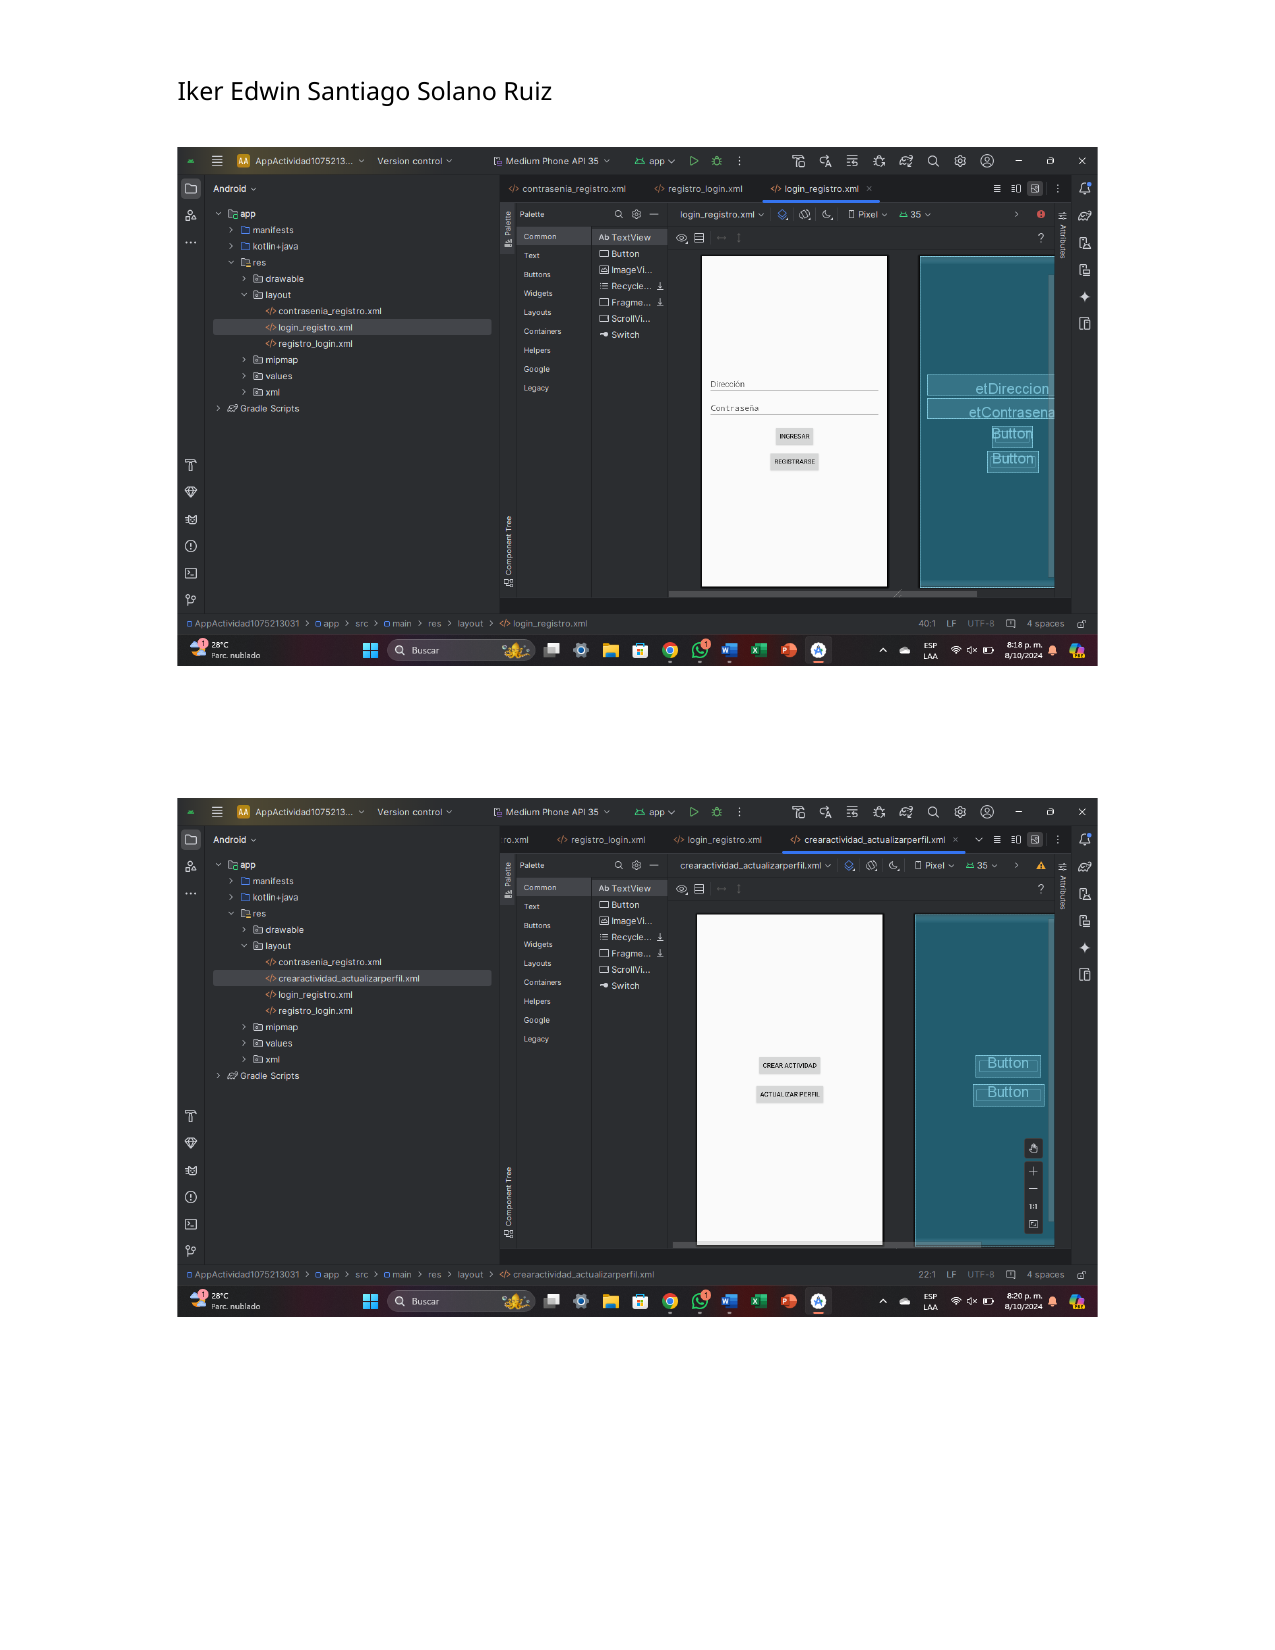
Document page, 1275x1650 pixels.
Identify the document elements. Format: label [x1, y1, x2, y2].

picture [177, 798, 1098, 1317]
picture [177, 147, 1098, 666]
